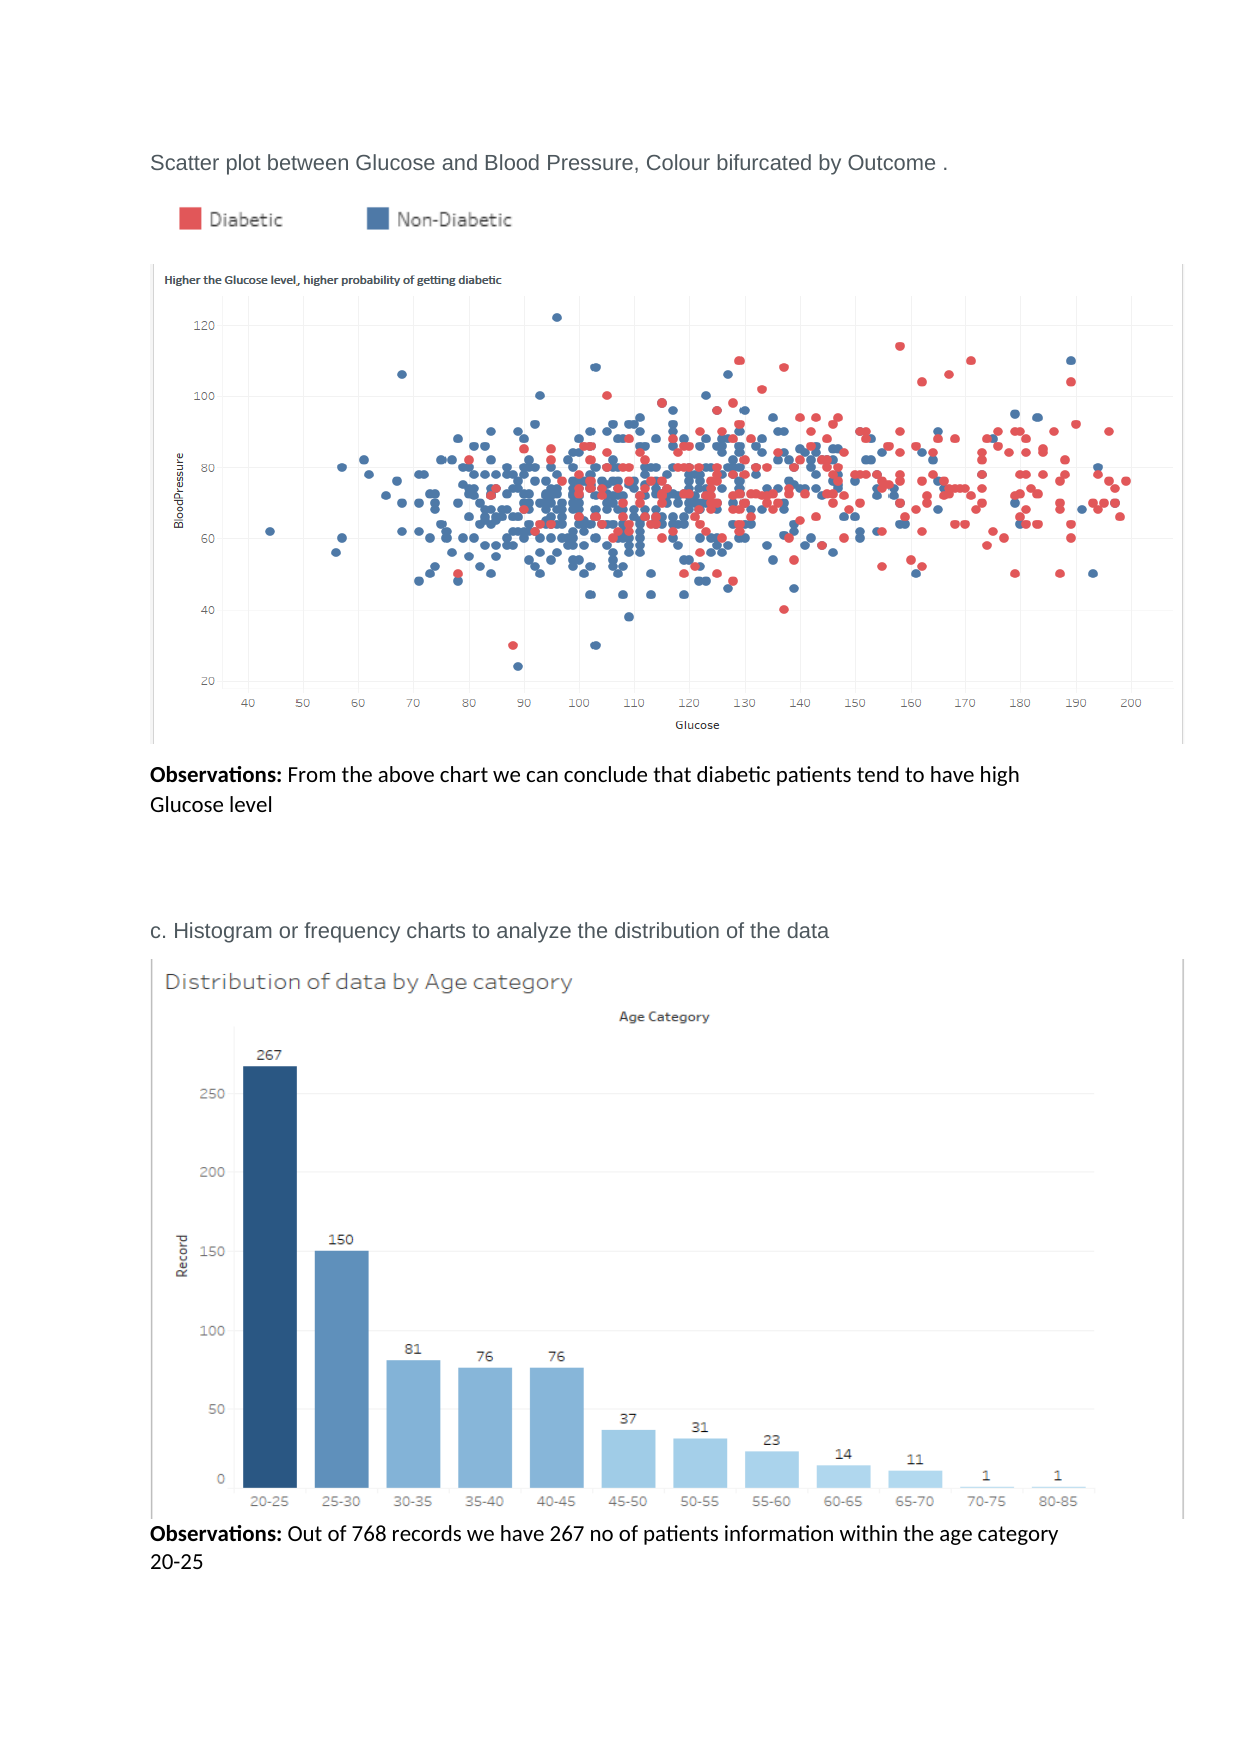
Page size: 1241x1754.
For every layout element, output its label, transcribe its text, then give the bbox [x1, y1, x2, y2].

picture [150, 959, 1185, 1519]
text Observations: Out of 768 records we have 267 no of patients information within the age category 20-25 [150, 1519, 1090, 1575]
text Observations: From the above chart we can conclude that diabetic patients tend to have high Glucose level [150, 760, 1090, 818]
picture [150, 264, 1185, 744]
picture [150, 190, 594, 249]
text Scatter plot between Glucose and Blood Pressure, Colour bifurcated by Outcome . [150, 150, 1090, 175]
text c. Histogram or frequency charts to analyze the distribution of the data [150, 918, 1090, 944]
